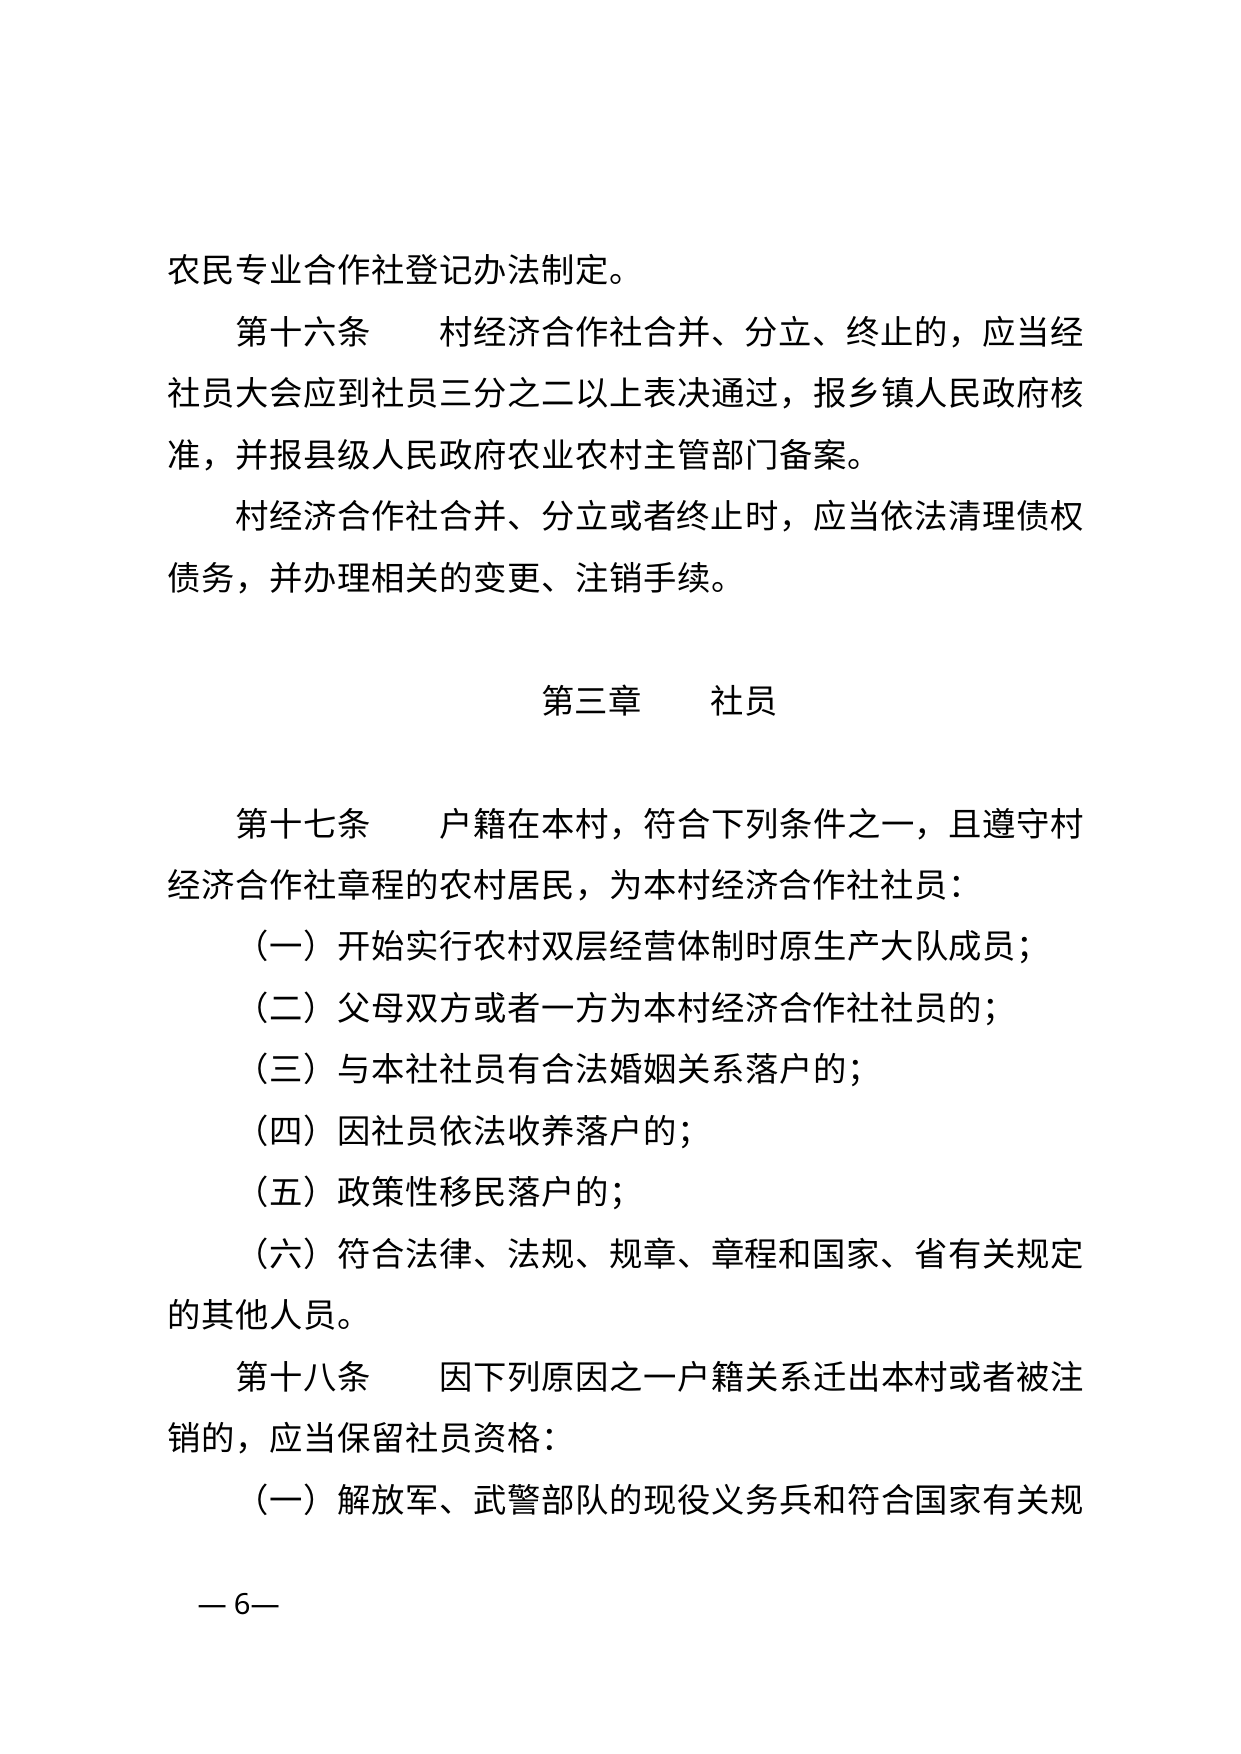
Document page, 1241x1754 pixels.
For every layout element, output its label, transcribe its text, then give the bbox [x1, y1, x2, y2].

text 村经济合作社合并、分立或者终止时，应当依法清理债权债务，并办理相关的变更、注销手续。 [168, 483, 1084, 606]
text （四）因社员依法收养落户的； [168, 1098, 1084, 1159]
text （二）父母双方或者一方为本村经济合作社社员的； [168, 975, 1084, 1037]
text （五）政策性移民落户的； [168, 1159, 1084, 1221]
text （一）开始实行农村双层经营体制时原生产大队成员； [168, 914, 1084, 975]
text （六）符合法律、法规、规章、章程和国家、省有关规定的其他人员。 [168, 1221, 1084, 1344]
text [168, 1467, 1084, 1528]
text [168, 238, 1084, 299]
text 第三章 社员 [168, 668, 1084, 729]
text 第十六条 村经济合作社合并、分立、终止的，应当经社员大会应到社员三分之二以上表决通过，报乡镇人民政府核准，并报县级人民政府农业农村主管部门备案。 [168, 299, 1084, 483]
text （三）与本社社员有合法婚姻关系落户的； [168, 1037, 1084, 1098]
text 第十七条 户籍在本村，符合下列条件之一，且遵守村经济合作社章程的农村居民，为本村经济合作社社员： [168, 791, 1084, 914]
text 第十八条 因下列原因之一户籍关系迁出本村或者被注销的，应当保留社员资格： [168, 1344, 1084, 1467]
